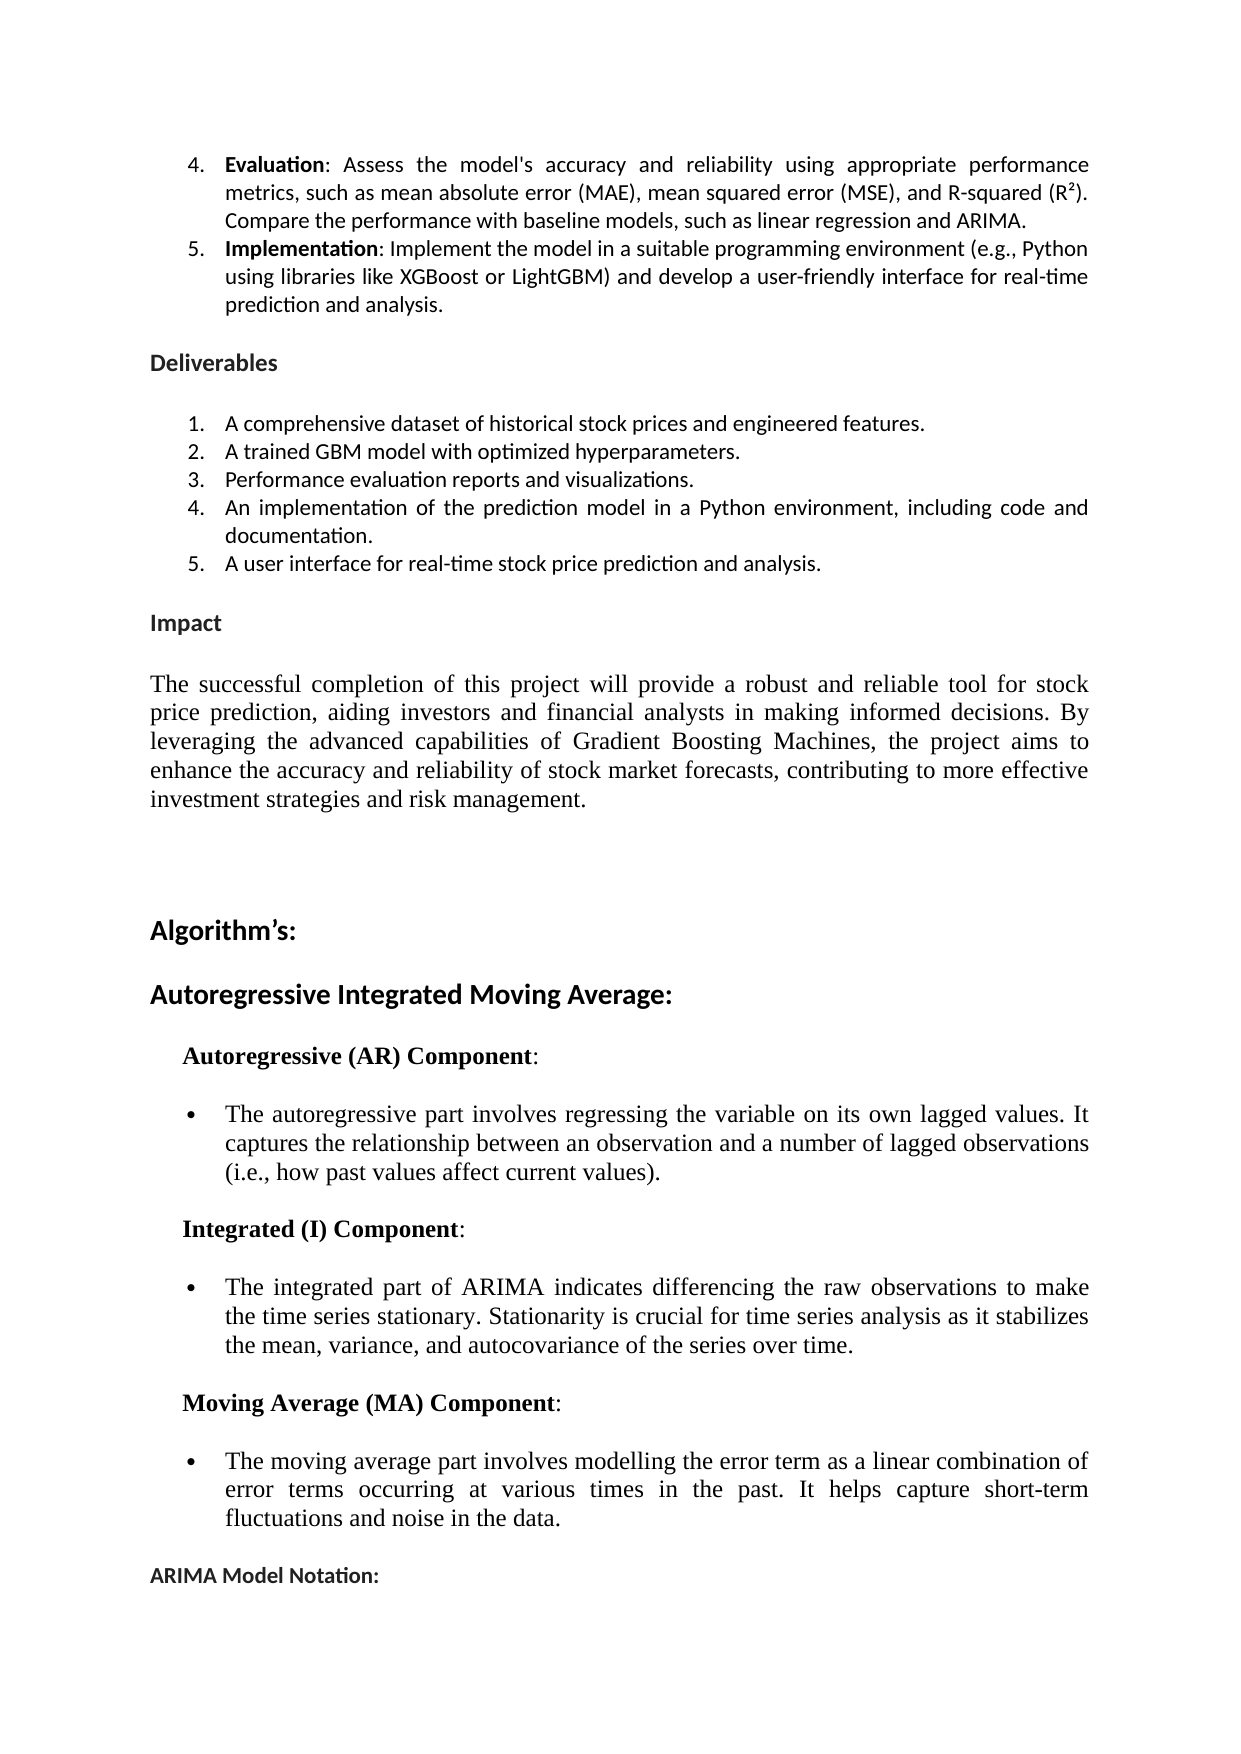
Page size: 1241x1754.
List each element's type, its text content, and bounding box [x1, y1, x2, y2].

list The integrated part of ARIMA indicates differencing the raw observations to make the time series stationary. Stationarity is crucial for time series analysis as it stabilizes the mean, variance, and autocovariance of the series over time. [187, 1272, 1090, 1359]
text ARIMA Model Notation: [150, 1561, 1090, 1589]
text Autoregressive Integrated Moving Average: [150, 976, 1090, 1012]
list A comprehensive dataset of historical stock prices and engineered features. [187, 409, 1090, 437]
list An implementation of the prediction model in a Python environment, including code and documentation. [187, 493, 1090, 549]
list Implementation: Implement the model in a suitable programming environment (e.g., Python using libraries like XGBoost or LightGBM) and develop a user-friendly interface for real-time prediction and analysis. [187, 234, 1090, 318]
text  Integrated (I) Component: [150, 1214, 1090, 1243]
subtitle Impact [150, 607, 1090, 637]
text The successful completion of this project will provide a robust and reliable tool for stock price prediction, aiding investors and financial analysts in making informed decisions. By leveraging the advanced capabilities of Gradient Boosting Machines, the project aims to enhance the accuracy and reliability of stock market forecasts, contributing to more effective investment strategies and risk management. [150, 669, 1090, 812]
list Performance evaluation reports and visualizations. [187, 465, 1090, 493]
list The autoregressive part involves regressing the variable on its own lagged values. It captures the relationship between an observation and a number of lagged observations (i.e., how past values affect current values). [187, 1099, 1090, 1185]
list A user interface for real-time stock price prediction and analysis. [187, 549, 1090, 577]
text  Autoregressive (AR) Component: [150, 1041, 1090, 1070]
text Algorithm’s: [150, 912, 1090, 947]
list The moving average part involves modelling the error term as a linear combination of error terms occurring at various times in the past. It helps capture short-term fluctuations and noise in the data. [187, 1446, 1090, 1532]
subtitle Deliverables [150, 347, 1090, 378]
text  Moving Average (MA) Component: [150, 1388, 1090, 1417]
list Evaluation: Assess the model's accuracy and reliability using appropriate performance metrics, such as mean absolute error (MAE), mean squared error (MSE), and R-squared (R²). Compare the performance with baseline models, such as linear regression and ARIMA. [187, 150, 1090, 234]
list A trained GBM model with optimized hyperparameters. [187, 437, 1090, 465]
